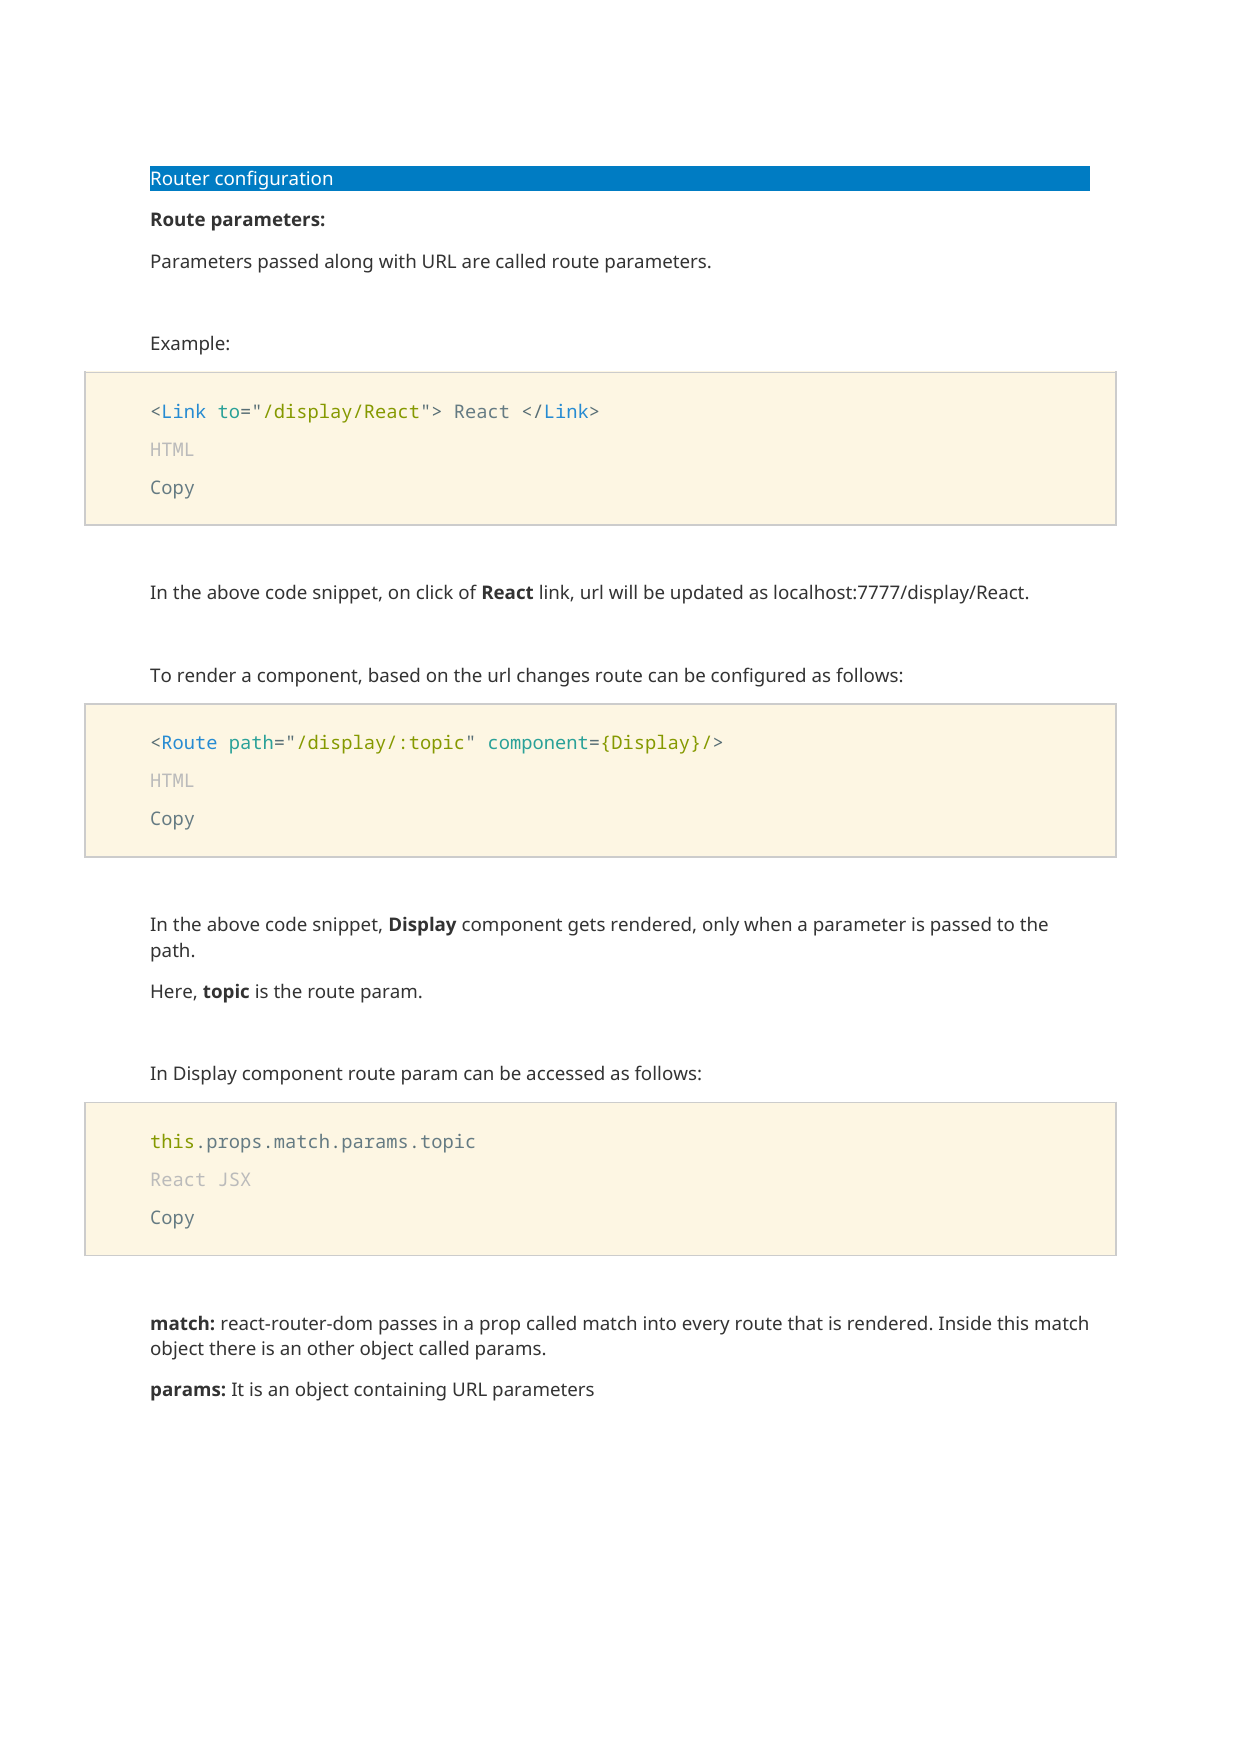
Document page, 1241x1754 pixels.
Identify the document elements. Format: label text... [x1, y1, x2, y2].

text match: react-router-dom passes in a prop called match into every route that is rendered. Inside this match object there is an other object called params. [150, 1310, 1090, 1361]
text params: It is an object containing URL parameters [150, 1377, 1090, 1402]
subtitle Router configuration [150, 166, 1090, 191]
text In the above code snippet, Display component gets rendered, only when a parameter is passed to the path. [150, 911, 1090, 962]
text Parameters passed along with URL are called route parameters. [150, 248, 1090, 273]
text In the above code snippet, on click of React link, url will be updated as localhost:7777/display/React. [150, 580, 1090, 605]
text Copy [86, 1178, 1115, 1255]
text React JSX [86, 1139, 1115, 1178]
text HTML [86, 409, 1115, 447]
text In Display component route param can be accessed as follows: [150, 1060, 1090, 1086]
text <Route path="/display/:topic" component={Display}/> [86, 705, 1115, 741]
text Route parameters: [150, 207, 1090, 232]
text To render a component, based on the url changes route can be configured as follows: [150, 662, 1090, 687]
text Copy [86, 779, 1115, 856]
text Here, topic is the route param. [150, 978, 1090, 1004]
text <Link to="/display/React"> React </Link> [86, 373, 1115, 409]
text Copy [86, 447, 1115, 524]
text this.props.match.params.topic [86, 1103, 1115, 1139]
text HTML [86, 741, 1115, 779]
text Example: [150, 330, 1090, 356]
